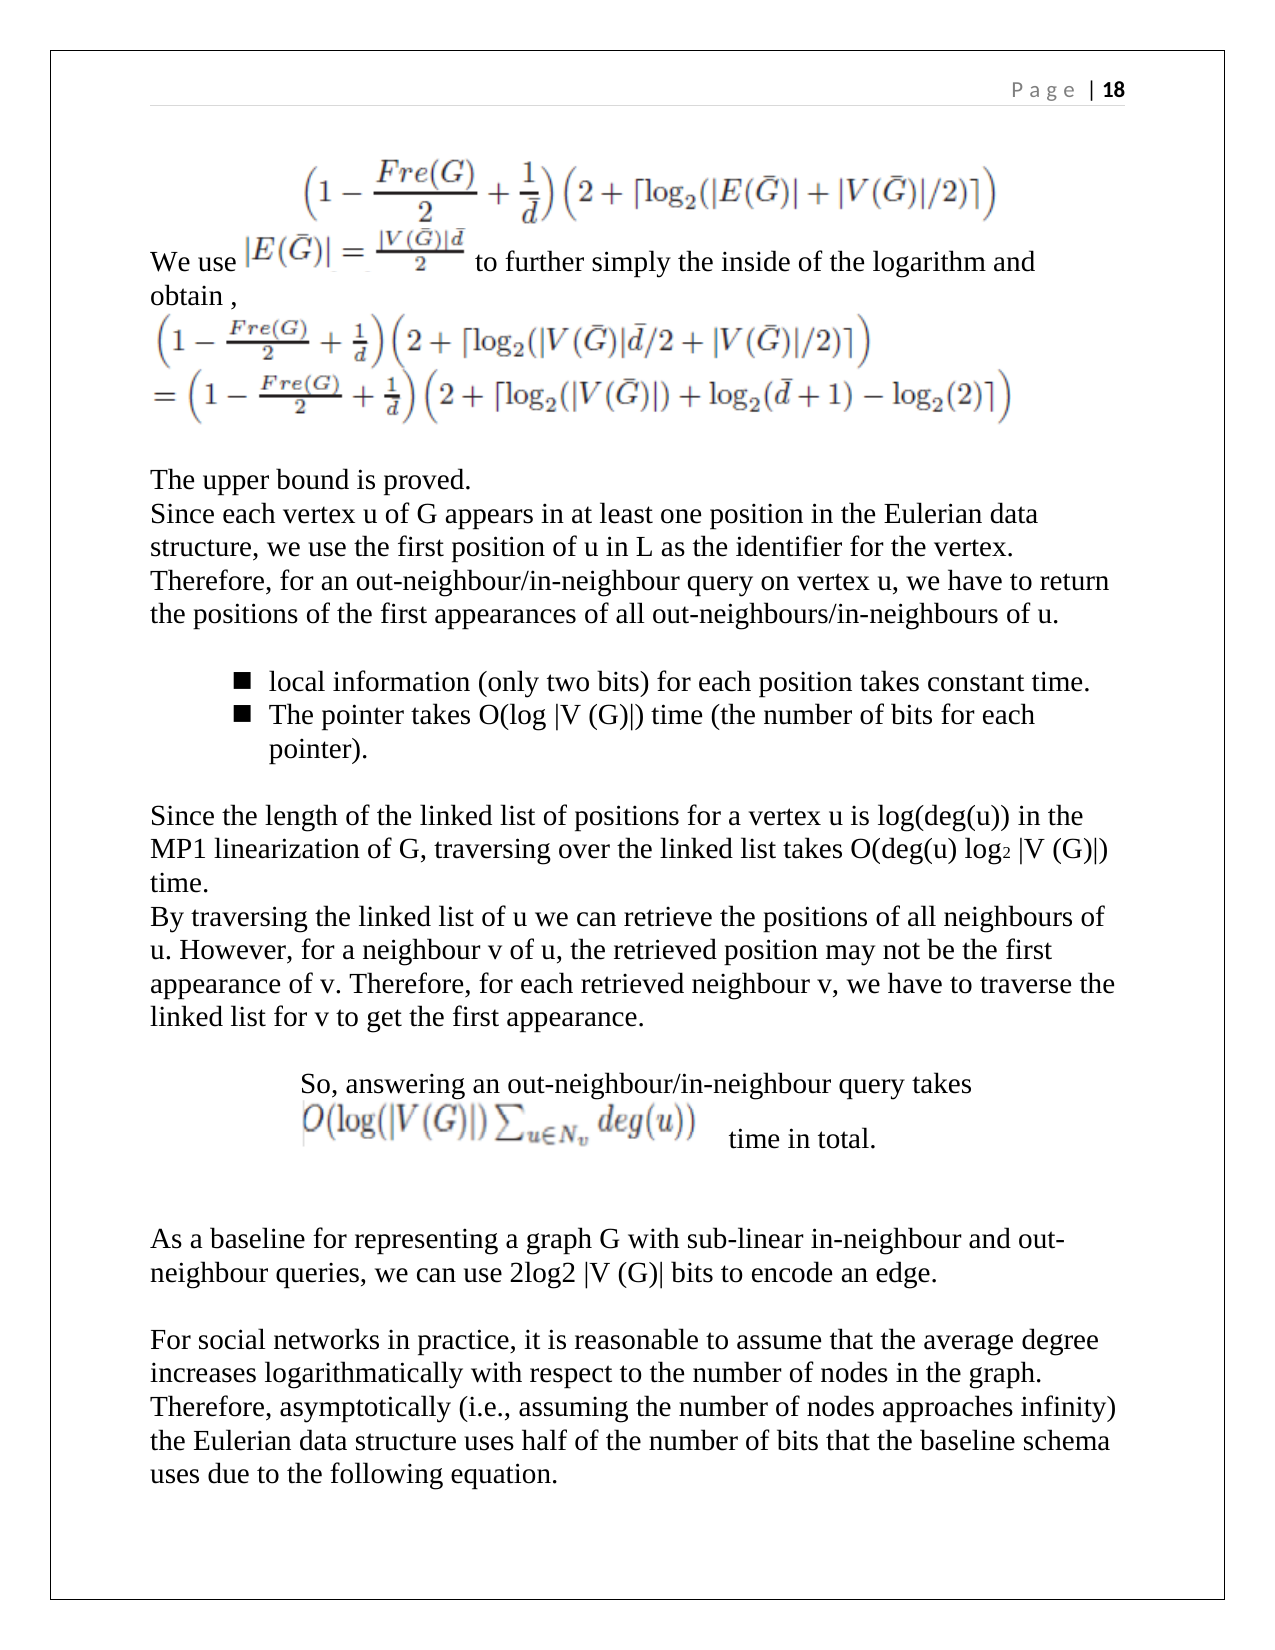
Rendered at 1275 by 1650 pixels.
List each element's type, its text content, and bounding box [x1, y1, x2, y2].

text We use to further simply the inside of the logarithm and obtain , [150, 228, 1125, 429]
list local information (only two bits) for each position takes constant time. [231, 664, 1125, 697]
text The upper bound is proved. [150, 462, 1125, 496]
picture [300, 1100, 699, 1148]
list The pointer takes O(log |V (G)|) time (the number of bits for each pointer). [231, 697, 1125, 764]
text For social networks in practice, it is reasonable to assume that the average degree increases logarithmatically with respect to the number of nodes in the graph. Therefore, asymptotically (i.e., assuming the number of nodes approaches infinity) the Eulerian data structure uses half of the number of bits that the baseline schema uses due to the following equation. [150, 1322, 1125, 1490]
text By traversing the linked list of u we can retrieve the positions of all neighbours of u. However, for a neighbour v of u, the retrieved position may not be the first appearance of v. Therefore, for each retrieved neighbour v, we have to traverse the linked list for v to get the first appearance. [150, 899, 1125, 1033]
text As a baseline for representing a graph G with sub-linear in-neighbour and out-neighbour queries, we can use 2log2 |V (G)| bits to encode an edge. [150, 1221, 1125, 1288]
text Since each vertex u of G appears in at least one position in the Eulerian data structure, we use the first position of u in L as the identifier for the vertex. Therefore, for an out-neighbour/in-neighbour query on vertex u, we have to return the positions of the first appearances of all out-neighbours/in-neighbours of u. [150, 496, 1125, 630]
text Since the length of the linked list of positions for a vertex u is log(deg(u)) in the MP1 linearization of G, traversing over the linked list takes O(deg(u) log2 |V (G)|) time. [150, 798, 1125, 899]
